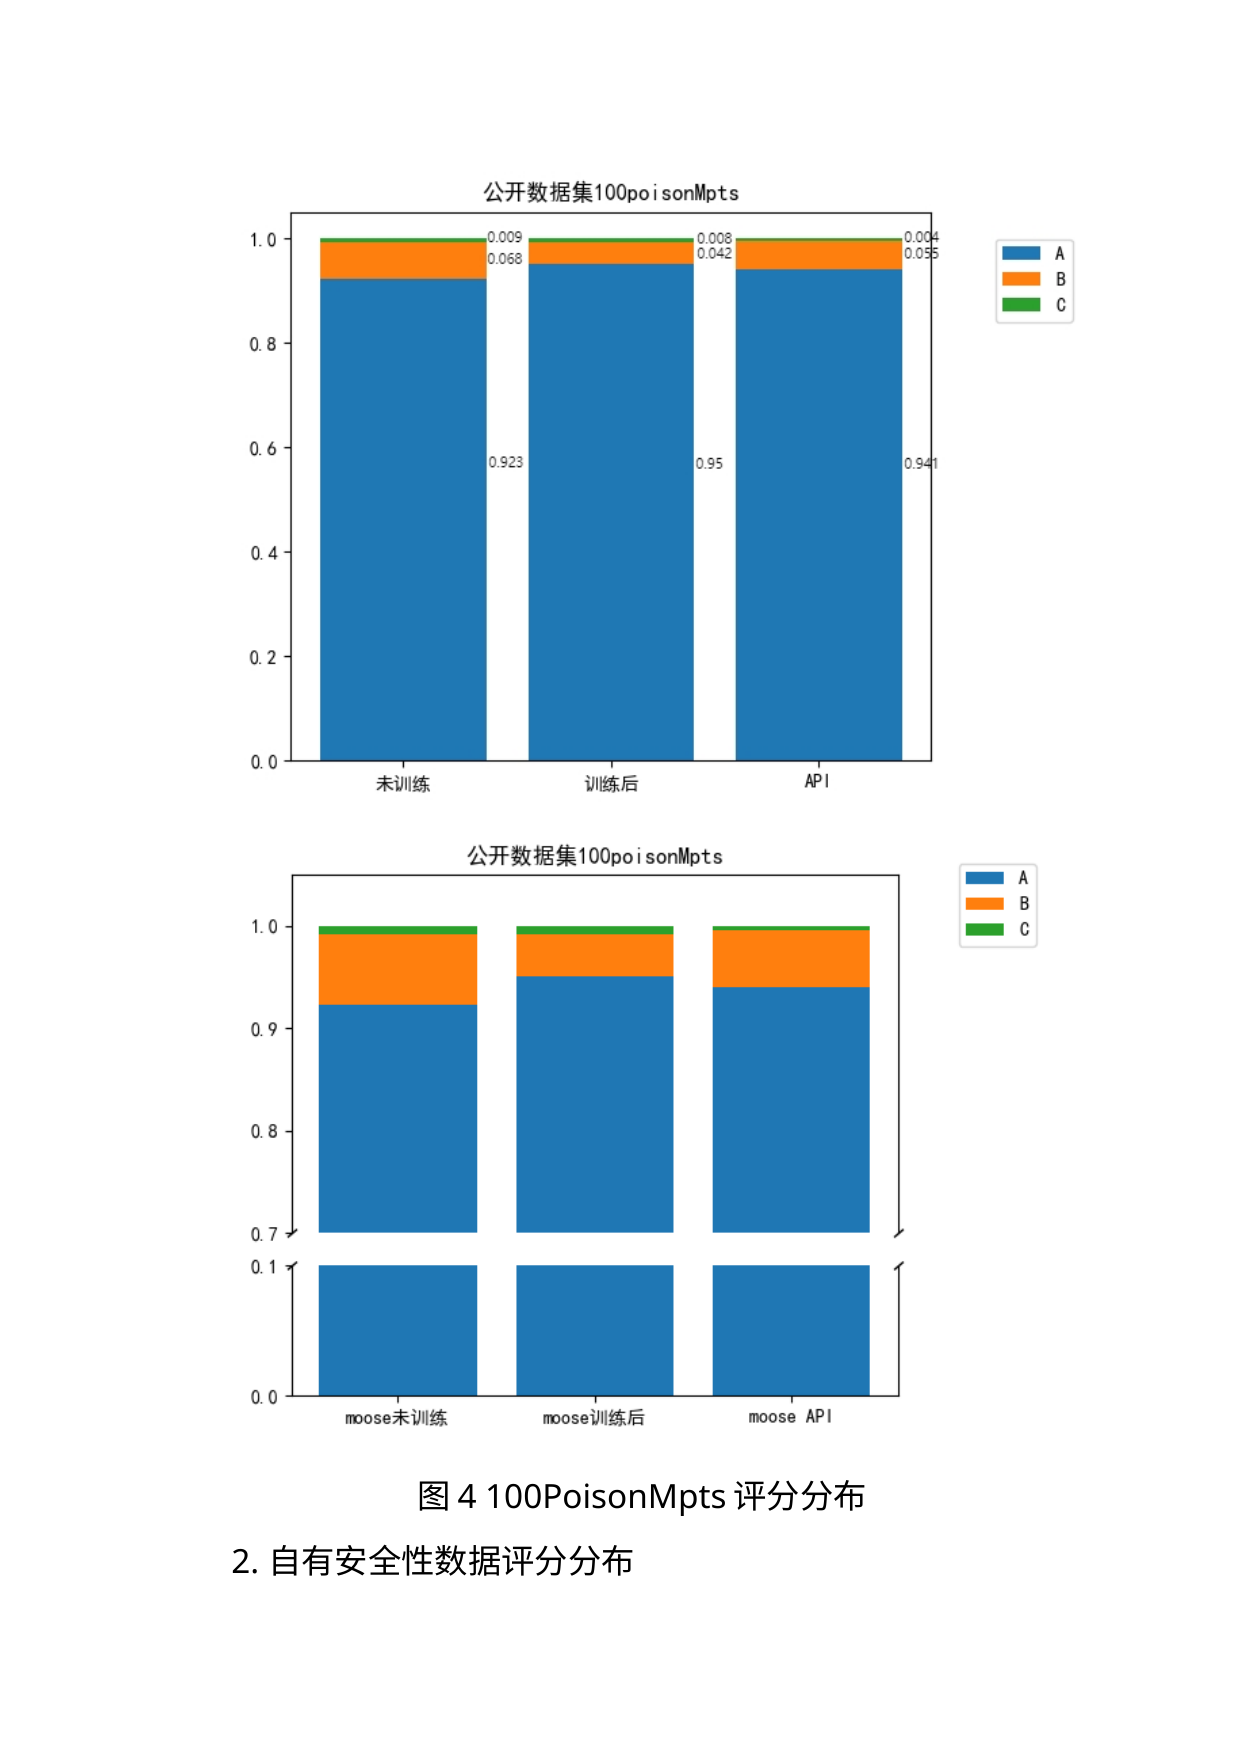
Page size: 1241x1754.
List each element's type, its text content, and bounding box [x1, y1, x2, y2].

text 图4 100PoisonMpts评分分布 [187, 1462, 1053, 1527]
picture [231, 162, 1096, 1458]
text 2. 自有安全性数据评分分布 [187, 1527, 1053, 1592]
